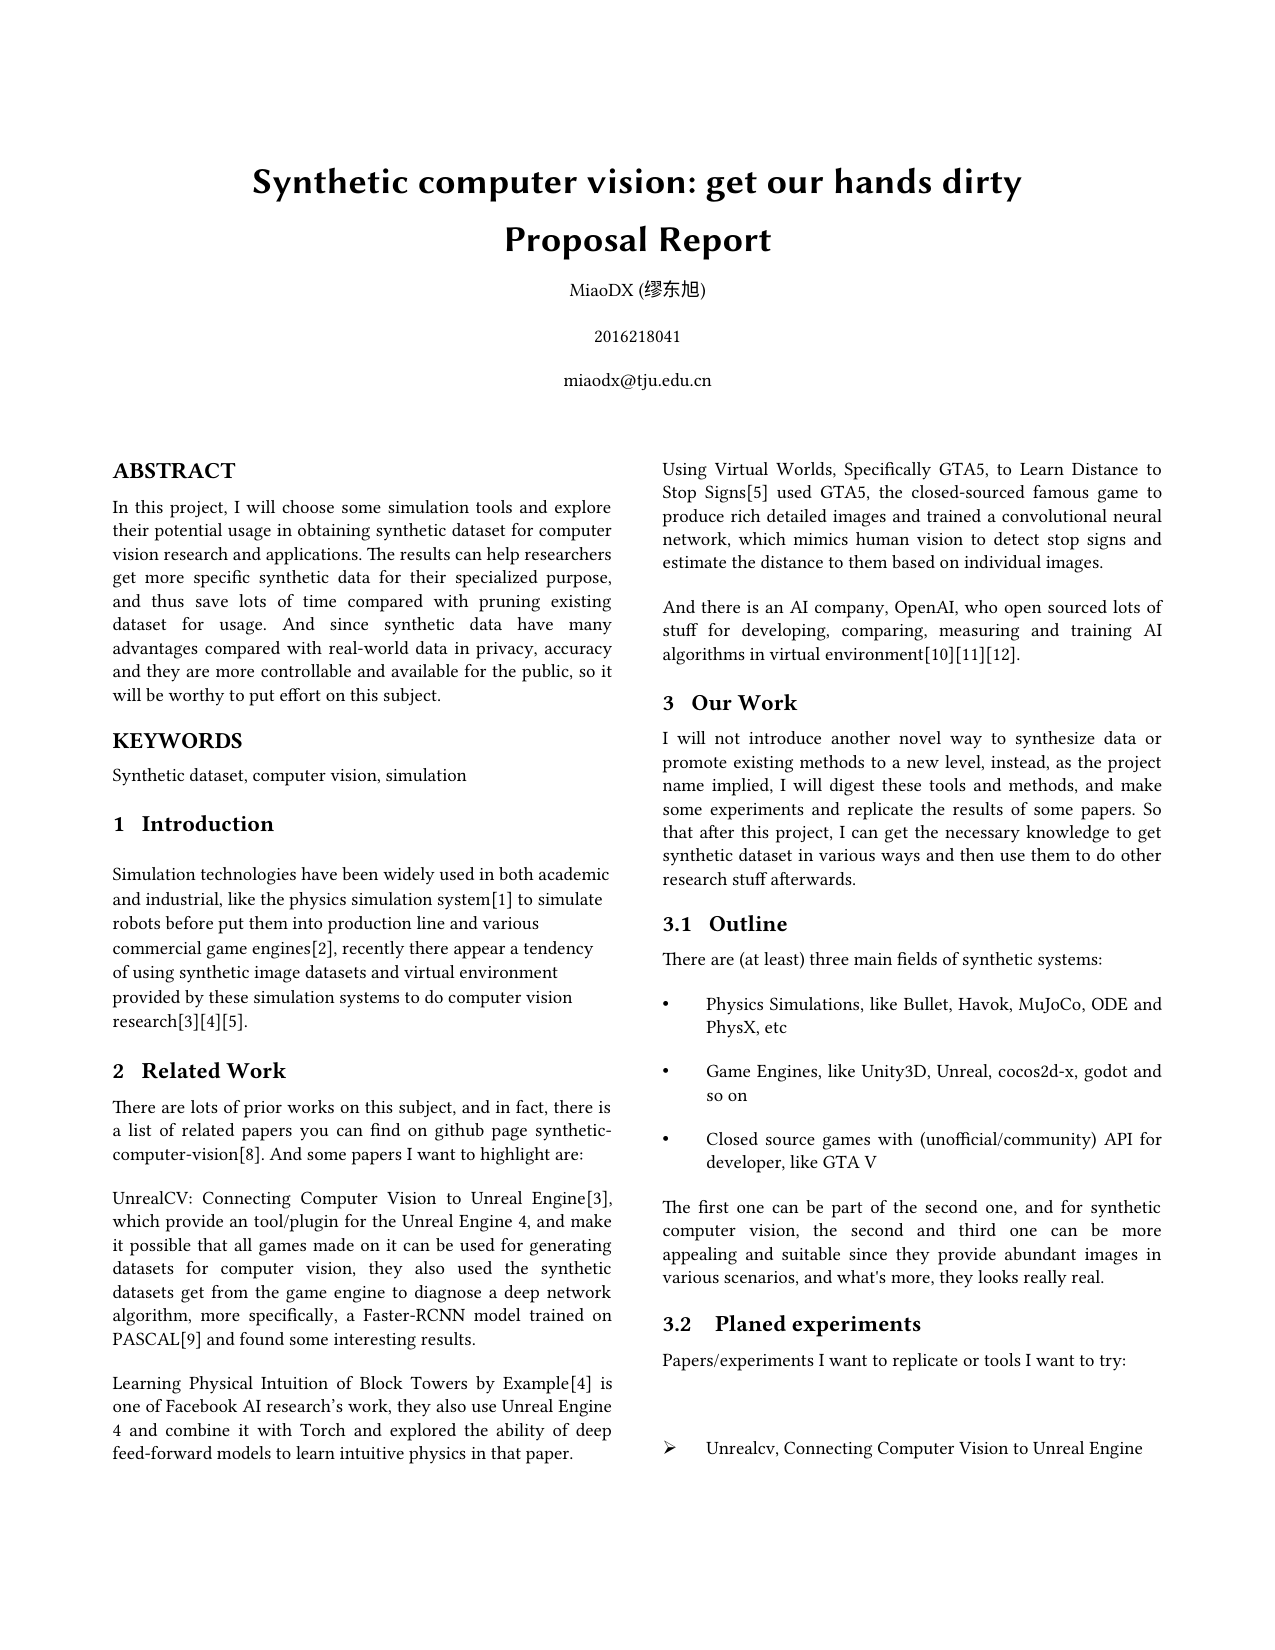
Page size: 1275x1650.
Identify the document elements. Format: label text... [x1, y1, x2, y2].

text Using Virtual Worlds, Specifically GTA5, to Learn Distance to Stop Signs[5] used GTA5, the closed-sourced famous game to produce rich detailed images and trained a convolutional neural network, which mimics human vision to detect stop signs and estimate the distance to them based on individual images. [662, 458, 1162, 573]
text miaodx@tju.edu.cn [112, 370, 1162, 391]
text 2 Related Work [112, 1058, 612, 1084]
title Synthetic computer vision: get our hands dirty [112, 160, 1162, 202]
text 3 Our Work [662, 689, 1162, 716]
text I will not introduce another novel way to synthesize data or promote existing methods to a new level, instead, as the project name implied, I will digest these tools and methods, and make some experiments and replicate the results of some papers. So that after this project, I can get the necessary knowledge to get synthetic dataset in various ways and then use them to do other research stuff afterwards. [662, 728, 1162, 890]
text 3.1 Outline [662, 911, 1162, 937]
text MiaoDX (缪东旭) [112, 277, 1162, 302]
text Synthetic dataset, computer vision, simulation [112, 765, 612, 786]
text Learning Physical Intuition of Block Towers by Example[4] is one of Facebook AI research’s work, they also use Unreal Engine 4 and combine it with Torch and explored the ability of deep feed-forward models to learn intuitive physics in that paper. [112, 1373, 612, 1464]
list Closed source games with (unofficial/community) API for developer, like GTA V [662, 1129, 1162, 1173]
text The first one can be part of the second one, and for synthetic computer vision, the second and third one can be more appealing and suitable since they provide abundant images in various scenarios, and what's more, they looks really real. [662, 1196, 1162, 1288]
list Game Engines, like Unity3D, Unreal, cocos2d-x, godot and so on [662, 1061, 1162, 1106]
list Unrealcv, Connecting Computer Vision to Unreal Engine [662, 1438, 1162, 1459]
list Physics Simulations, like Bullet, Havok, MuJoCo, ODE and PhysX, etc [662, 993, 1162, 1038]
text UnrealCV: Connecting Computer Vision to Unreal Engine[3], which provide an tool/plugin for the Unreal Engine 4, and make it possible that all games made on it can be used for generating datasets for computer vision, they also used the synthetic datasets get from the game engine to diagnose a deep network algorithm, more specifically, a Faster-RCNN model trained on PASCAL[9] and found some interesting results. [112, 1188, 612, 1350]
text 2016218041 [112, 326, 1162, 347]
text There are (at least) three main fields of synthetic systems: [662, 949, 1162, 970]
text There are lots of prior works on this subject, and in fact, there is a list of related papers you can find on github page synthetic-computer-vision[8]. And some papers I want to highlight are: [112, 1097, 612, 1165]
text Papers/experiments I want to replicate or tools I want to try: [662, 1349, 1162, 1371]
text And there is an AI company, OpenAI, who open sourced lots of stuff for developing, comparing, measuring and training AI algorithms in virtual environment[10][11][12]. [662, 596, 1162, 664]
text KEYWORDS [112, 728, 612, 754]
title Proposal Report [112, 218, 1162, 260]
text In this project, I will choose some simulation tools and explore their potential usage in obtaining synthetic dataset for computer vision research and applications. The results can help researchers get more specific synthetic data for their specialized purpose, and thus save lots of time compared with pruning existing dataset for usage. And since synthetic data have many advantages compared with real-world data in privacy, accuracy and they are more controllable and available for the public, so it will be worthy to put effort on this subject. [112, 497, 612, 706]
text 1 Introduction [112, 811, 612, 837]
text ABSTRACT [112, 458, 612, 484]
text Simulation technologies have been widely used in both academic and industrial, like the physics simulation system[1] to simulate robots before put them into production line and various commercial game engines[2], recently there appear a tendency of using synthetic image datasets and virtual environment provided by these simulation systems to do computer vision research[3][4][5]. [112, 864, 612, 1032]
text 3.2 Planed experiments [662, 1311, 1162, 1337]
